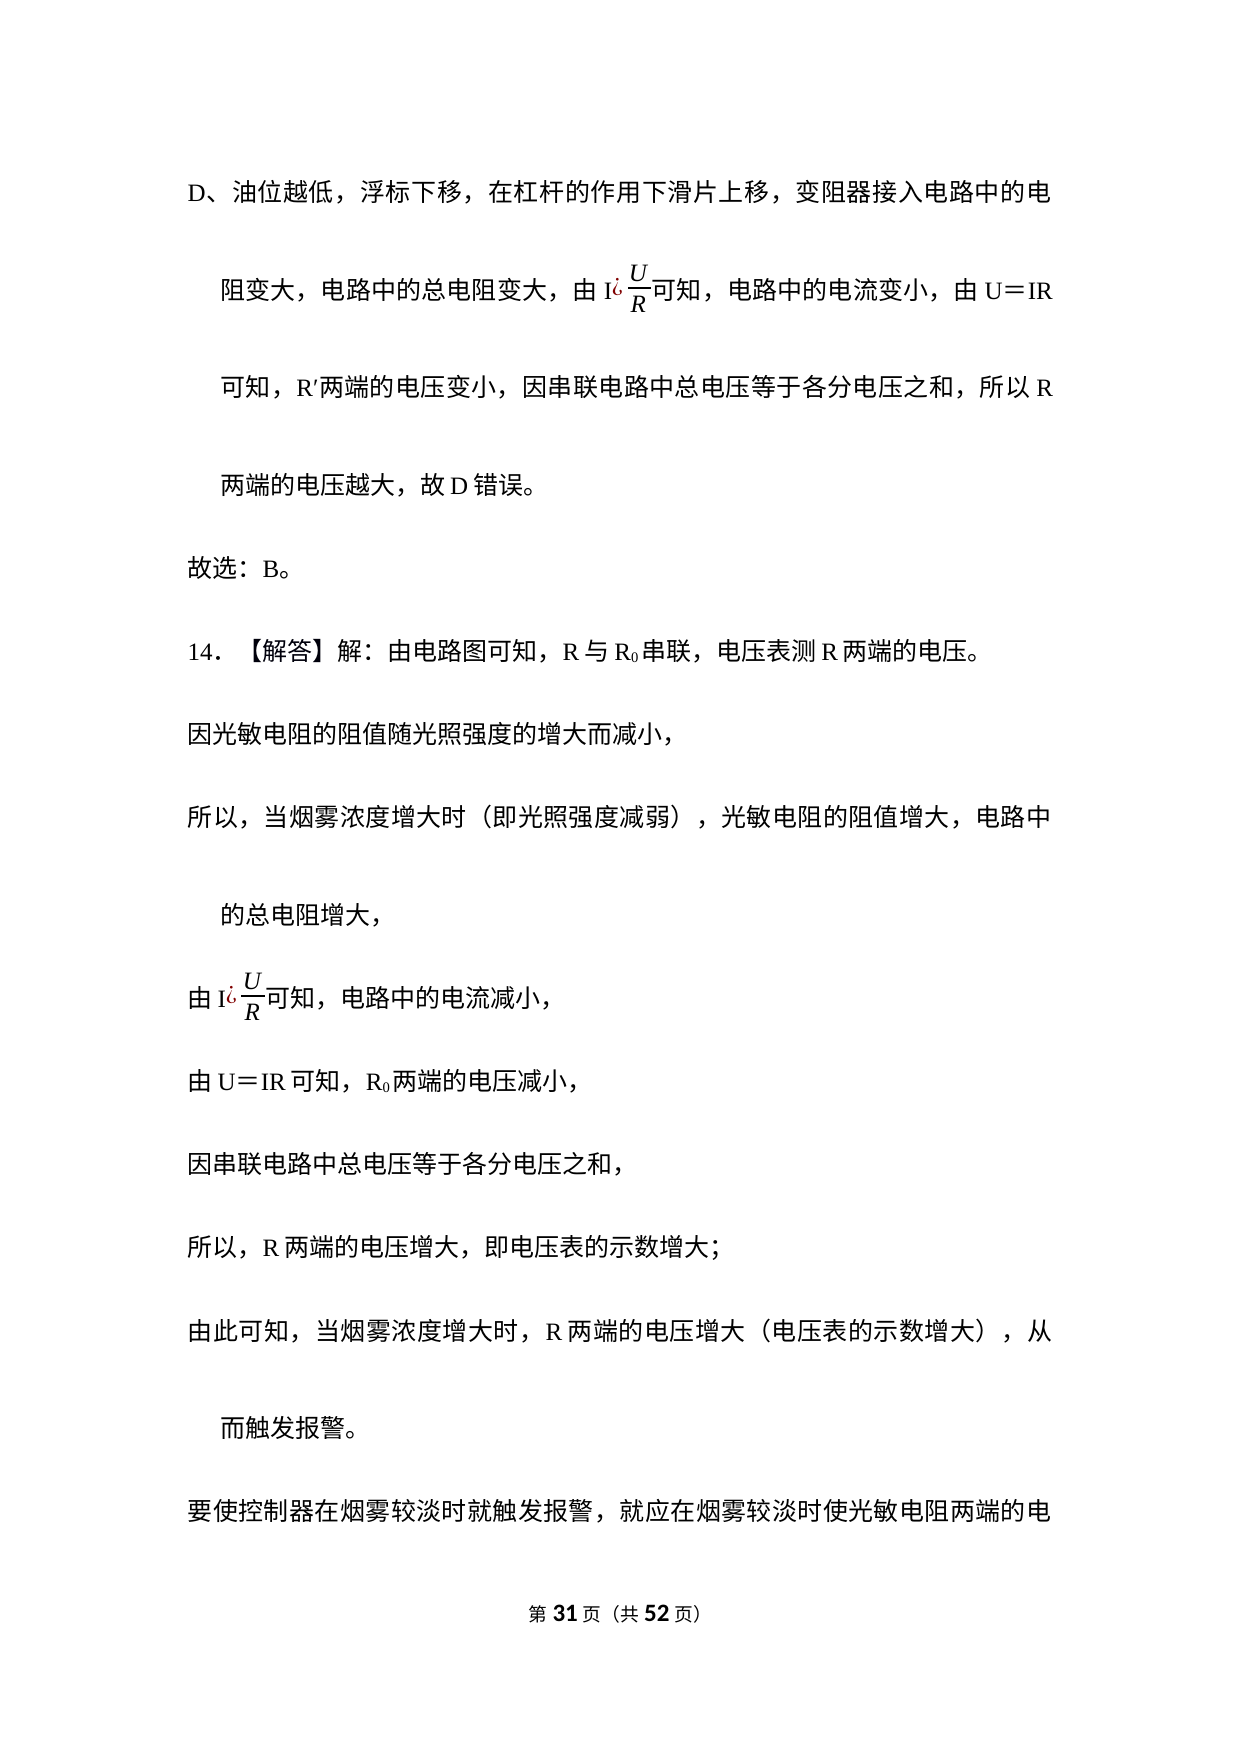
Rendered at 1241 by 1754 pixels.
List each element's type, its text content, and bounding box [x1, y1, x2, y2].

text 由I可知，电路中的电流减小， [187, 964, 1053, 1029]
text 故选：B。 [187, 534, 1053, 599]
text 因串联电路中总电压等于各分电压之和， [187, 1130, 1053, 1195]
text 所以，R两端的电压增大，即电压表的示数增大； [187, 1213, 1053, 1278]
text 由此可知，当烟雾浓度增大时，R两端的电压增大（电压表的示数增大），从而触发报警。 [187, 1297, 1053, 1459]
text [187, 1477, 1053, 1542]
text 14．【解答】解：由电路图可知，R与R0串联，电压表测R两端的电压。 [187, 617, 1053, 682]
text 所以，当烟雾浓度增大时（即光照强度减弱），光敏电阻的阻值增大，电路中的总电阻增大， [187, 783, 1053, 946]
text D、油位越低，浮标下移，在杠杆的作用下滑片上移，变阻器接入电路中的电阻变大，电路中的总电阻变大，由I可知，电路中的电流变小，由U＝IR可知，R′两端的电压变小，因串联电路中总电压等于各分电压之和，所以R两端的电压越大，故D错误。 [187, 158, 1053, 516]
text 由U＝IR可知，R0两端的电压减小， [187, 1047, 1053, 1112]
text 因光敏电阻的阻值随光照强度的增大而减小， [187, 700, 1053, 765]
